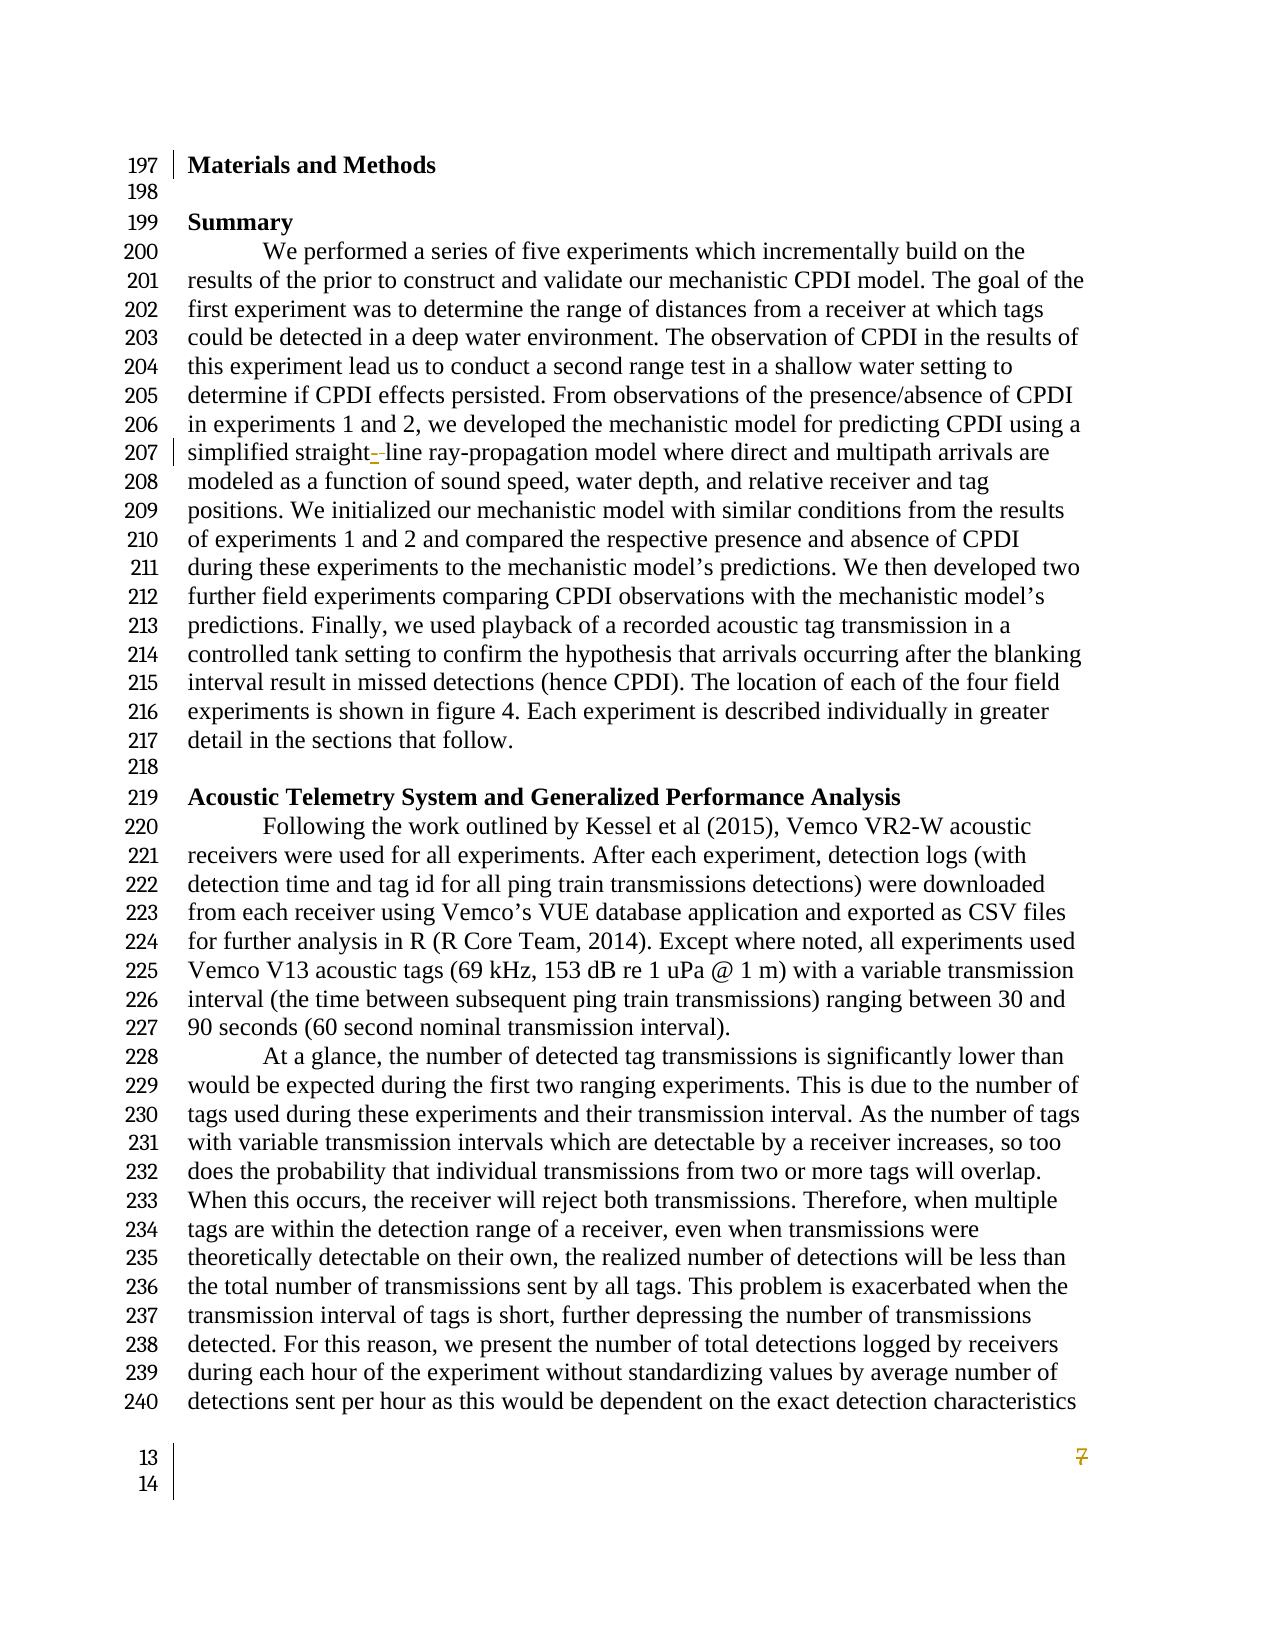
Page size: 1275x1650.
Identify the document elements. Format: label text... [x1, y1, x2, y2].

text Materials and Methods [187, 150, 1087, 179]
text We performed a series of five experiments which incrementally build on the results of the prior to construct and validate our mechanistic CPDI model. The goal of the first experiment was to determine the range of distances from a receiver at which tags could be detected in a deep water environment. The observation of CPDI in the results of this experiment lead us to conduct a second range test in a shallow water setting to determine if CPDI effects persisted. From observations of the presence/absence of CPDI in experiments 1 and 2, we developed the mechanistic model for predicting CPDI using a simplified straightline ray-propagation model where direct and multipath arrivals are modeled as a function of sound speed, water depth, and relative receiver and tag positions. We initialized our mechanistic model with similar conditions from the results of experiments 1 and 2 and compared the respective presence and absence of CPDI during these experiments to the mechanistic model’s predictions. We then developed two further field experiments comparing CPDI observations with the mechanistic model’s predictions. Finally, we used playback of a recorded acoustic tag transmission in a controlled tank setting to confirm the hypothesis that arrivals occurring after the blanking interval result in missed detections (hence CPDI). The location of each of the four field experiments is shown in figure 4. Each experiment is described individually in greater detail in the sections that follow. [187, 236, 1087, 754]
text Summary [187, 207, 1087, 236]
text Acoustic Telemetry System and Generalized Performance Analysis [187, 782, 1087, 811]
text Following the work outlined by Kessel et al (2015), Vemco VR2-W acoustic receivers were used for all experiments. After each experiment, detection logs (with detection time and tag id for all ping train transmissions detections) were downloaded from each receiver using Vemco’s VUE database application and exported as CSV files for further analysis in R (R Core Team, 2014). Except where noted, all experiments used Vemco V13 acoustic tags (69 kHz, 153 dB re 1 uPa @ 1 m) with a variable transmission interval (the time between subsequent ping train transmissions) ranging between 30 and 90 seconds (60 second nominal transmission interval). [187, 811, 1087, 1041]
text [187, 1041, 1087, 1415]
